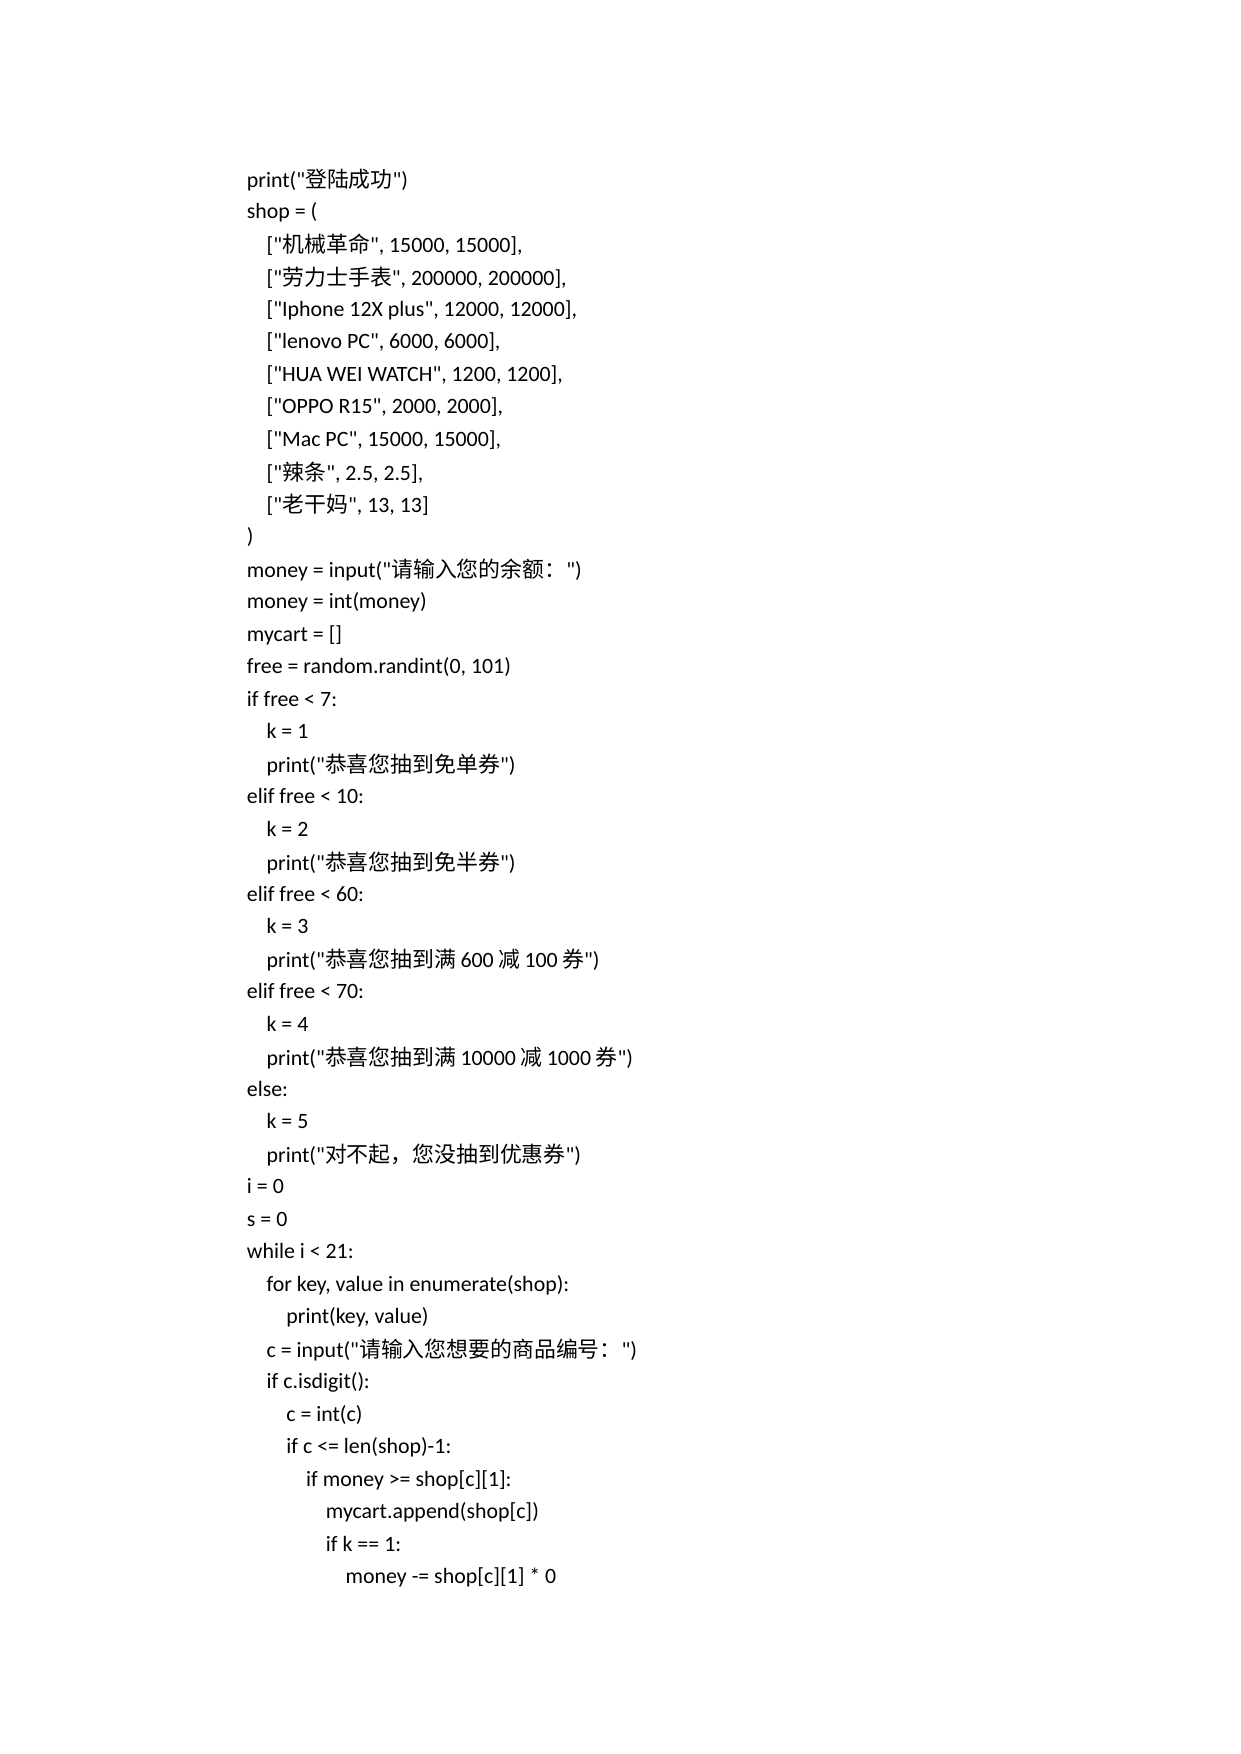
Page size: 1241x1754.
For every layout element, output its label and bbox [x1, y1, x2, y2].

text [187, 162, 1053, 1592]
